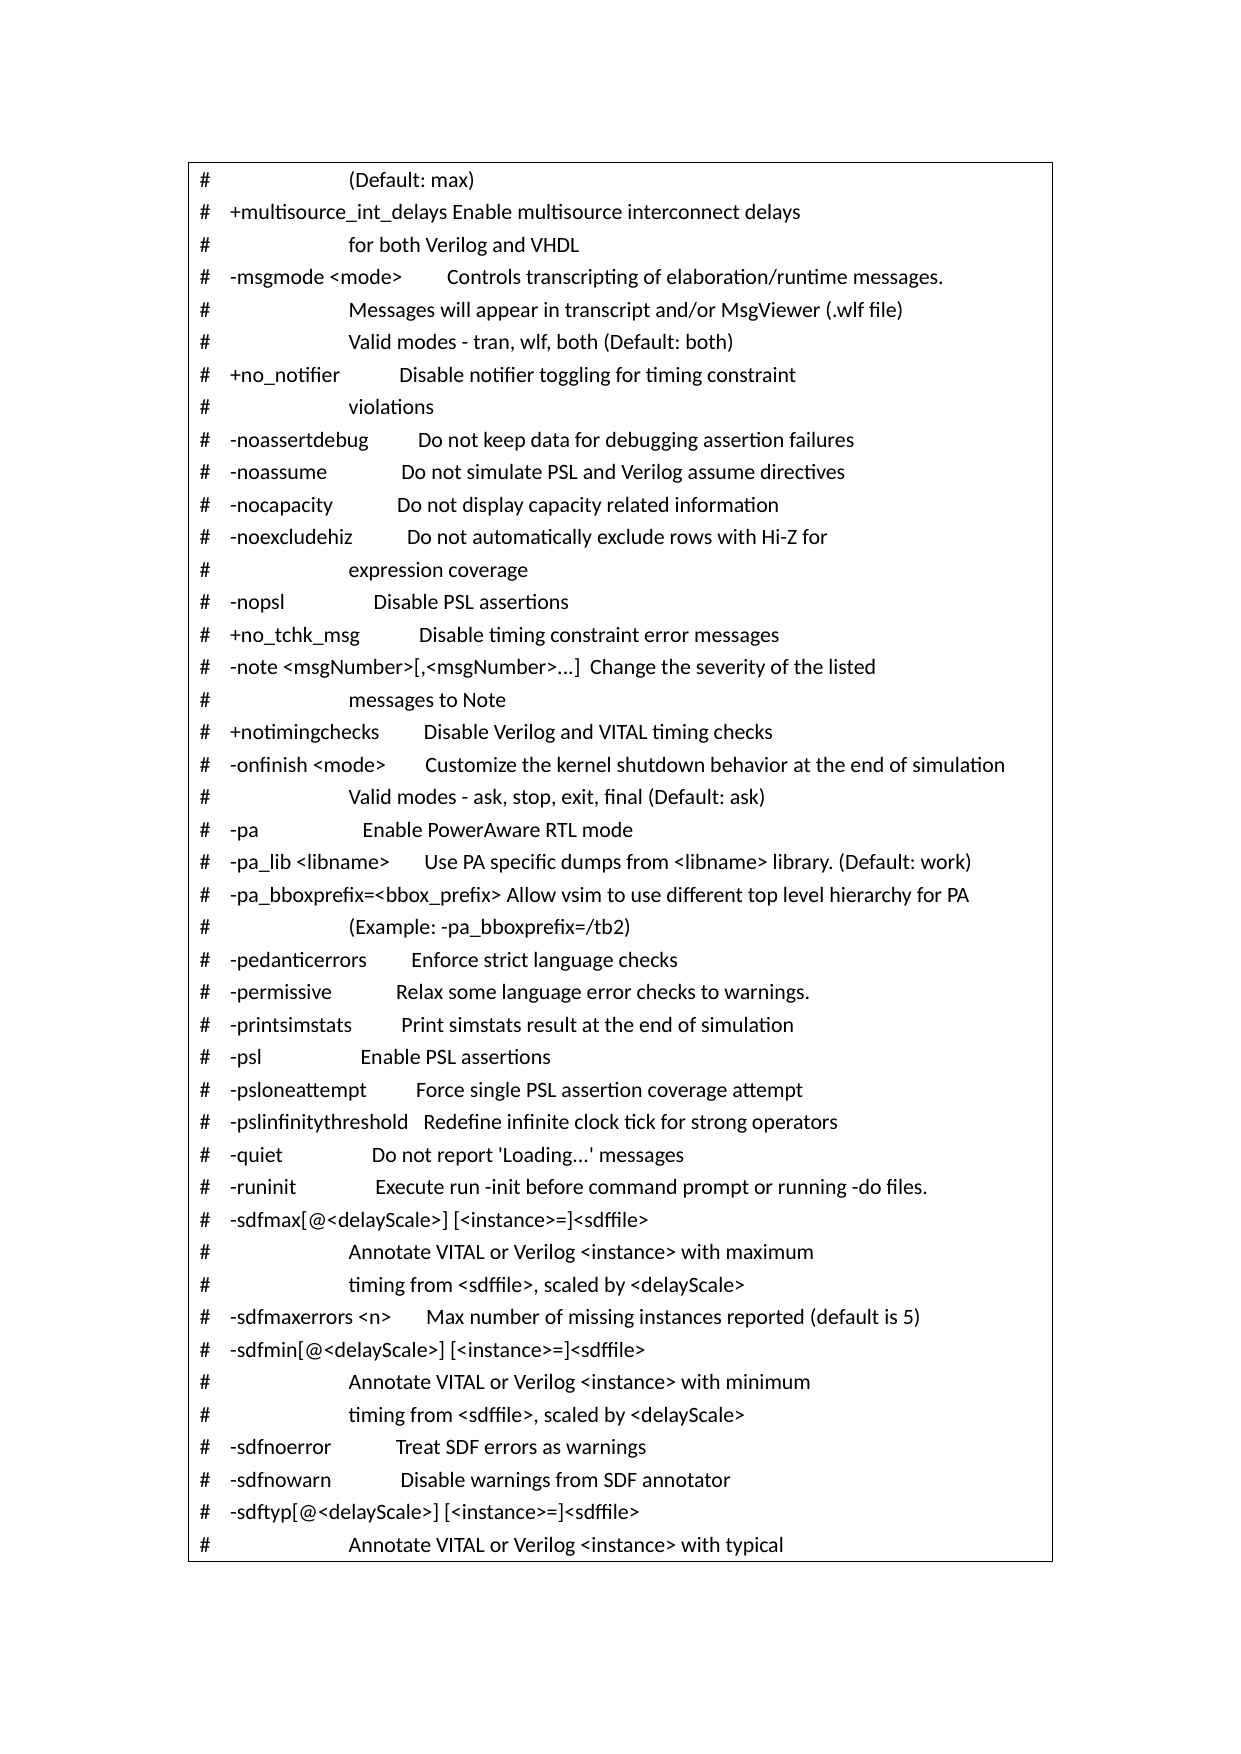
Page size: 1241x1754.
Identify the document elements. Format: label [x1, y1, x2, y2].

table_header [189, 163, 1052, 1561]
